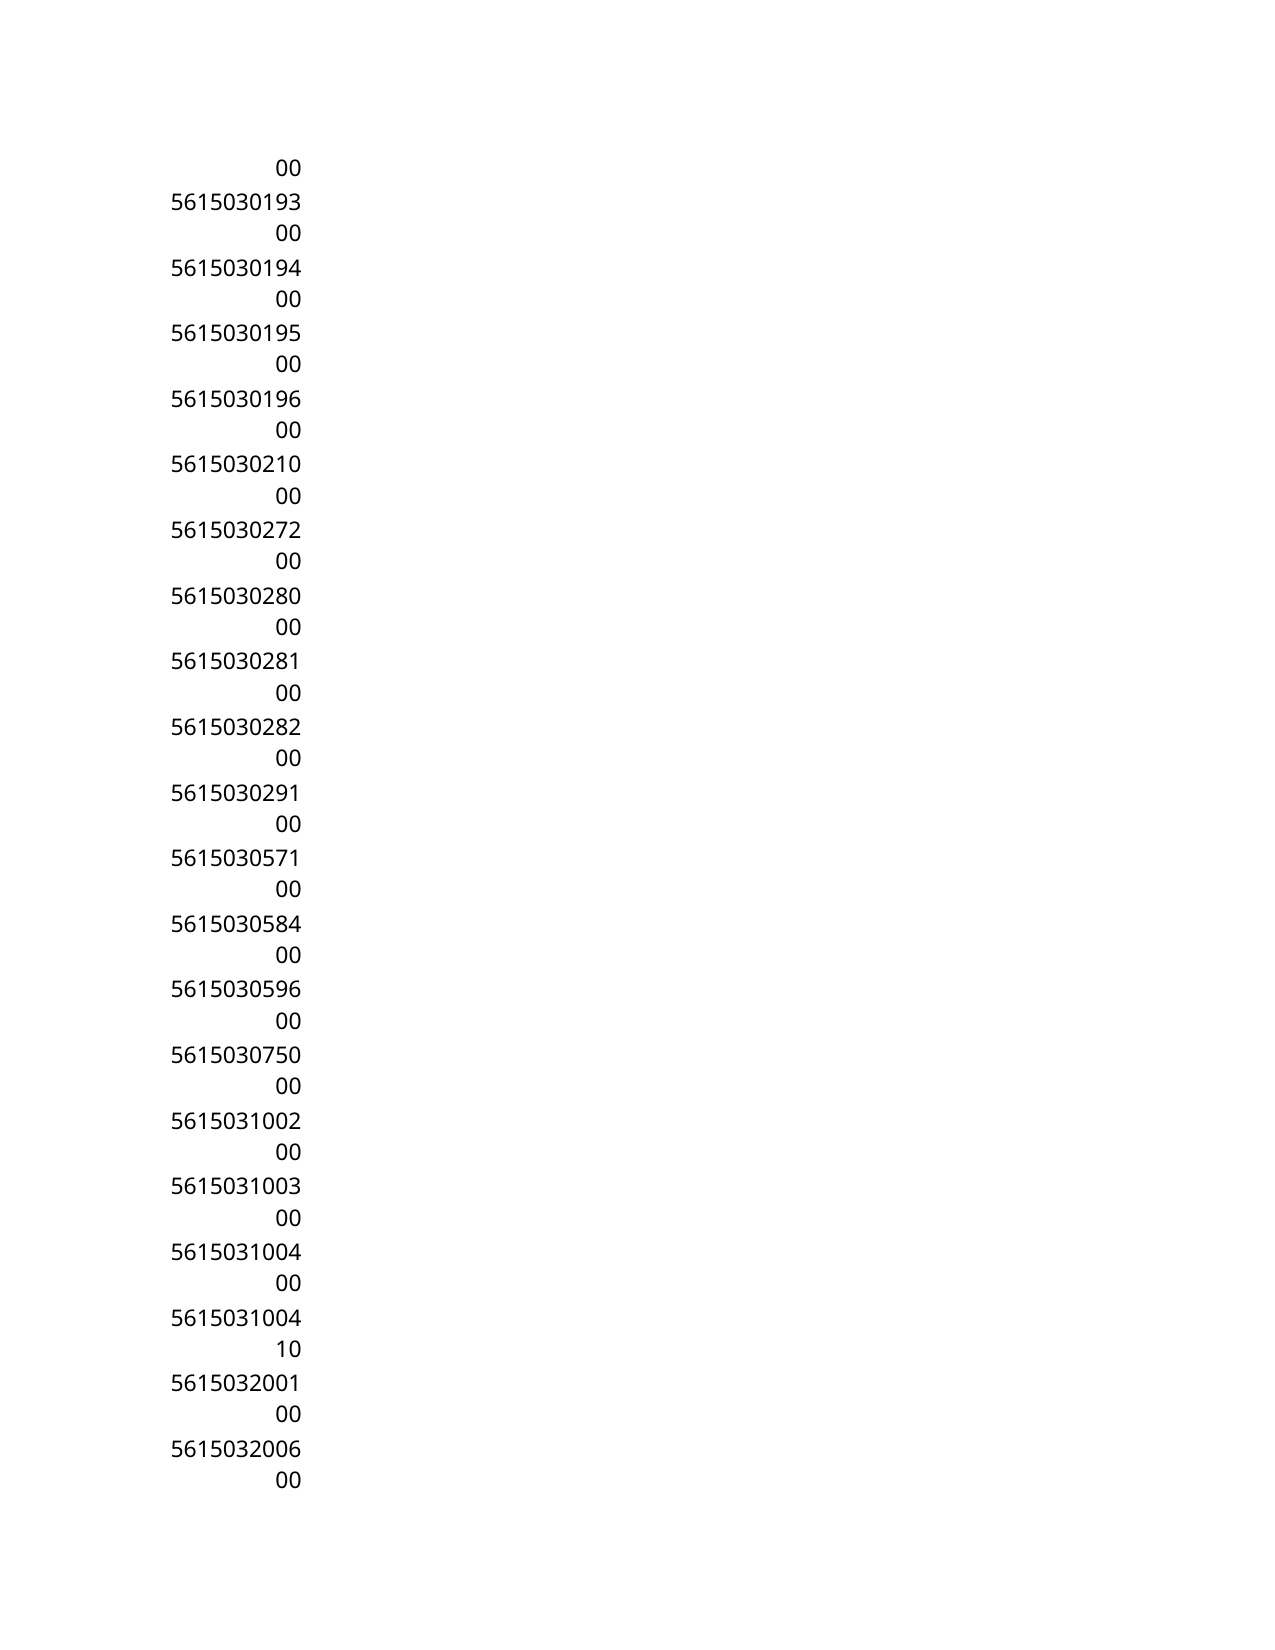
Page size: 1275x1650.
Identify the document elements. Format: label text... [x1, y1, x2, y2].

table_cell 561503028000 [150, 578, 312, 644]
table_cell 561503028200 [150, 709, 312, 775]
table_cell 561503200600 [150, 1431, 312, 1497]
table_cell 561503019600 [150, 381, 312, 447]
table_cell 561503200100 [150, 1366, 312, 1431]
table_cell 561503019300 [150, 184, 312, 250]
table_cell 561503019500 [150, 316, 312, 381]
table_cell 561503019400 [150, 250, 312, 316]
table_cell 561503100200 [150, 1103, 312, 1169]
table_cell 561503013600 [150, 150, 312, 184]
table_cell 561503021000 [150, 447, 312, 512]
table_cell 561503100300 [150, 1169, 312, 1234]
table_cell 561503058400 [150, 906, 312, 972]
table_cell 561503100400 [150, 1234, 312, 1300]
table_cell 561503057100 [150, 841, 312, 906]
table_cell 561503028100 [150, 644, 312, 709]
table_cell 561503100410 [150, 1300, 312, 1366]
table_cell 561503027200 [150, 513, 312, 578]
table_cell 561503029100 [150, 775, 312, 841]
table_cell 561503075000 [150, 1038, 312, 1103]
table_cell 561503059600 [150, 972, 312, 1037]
